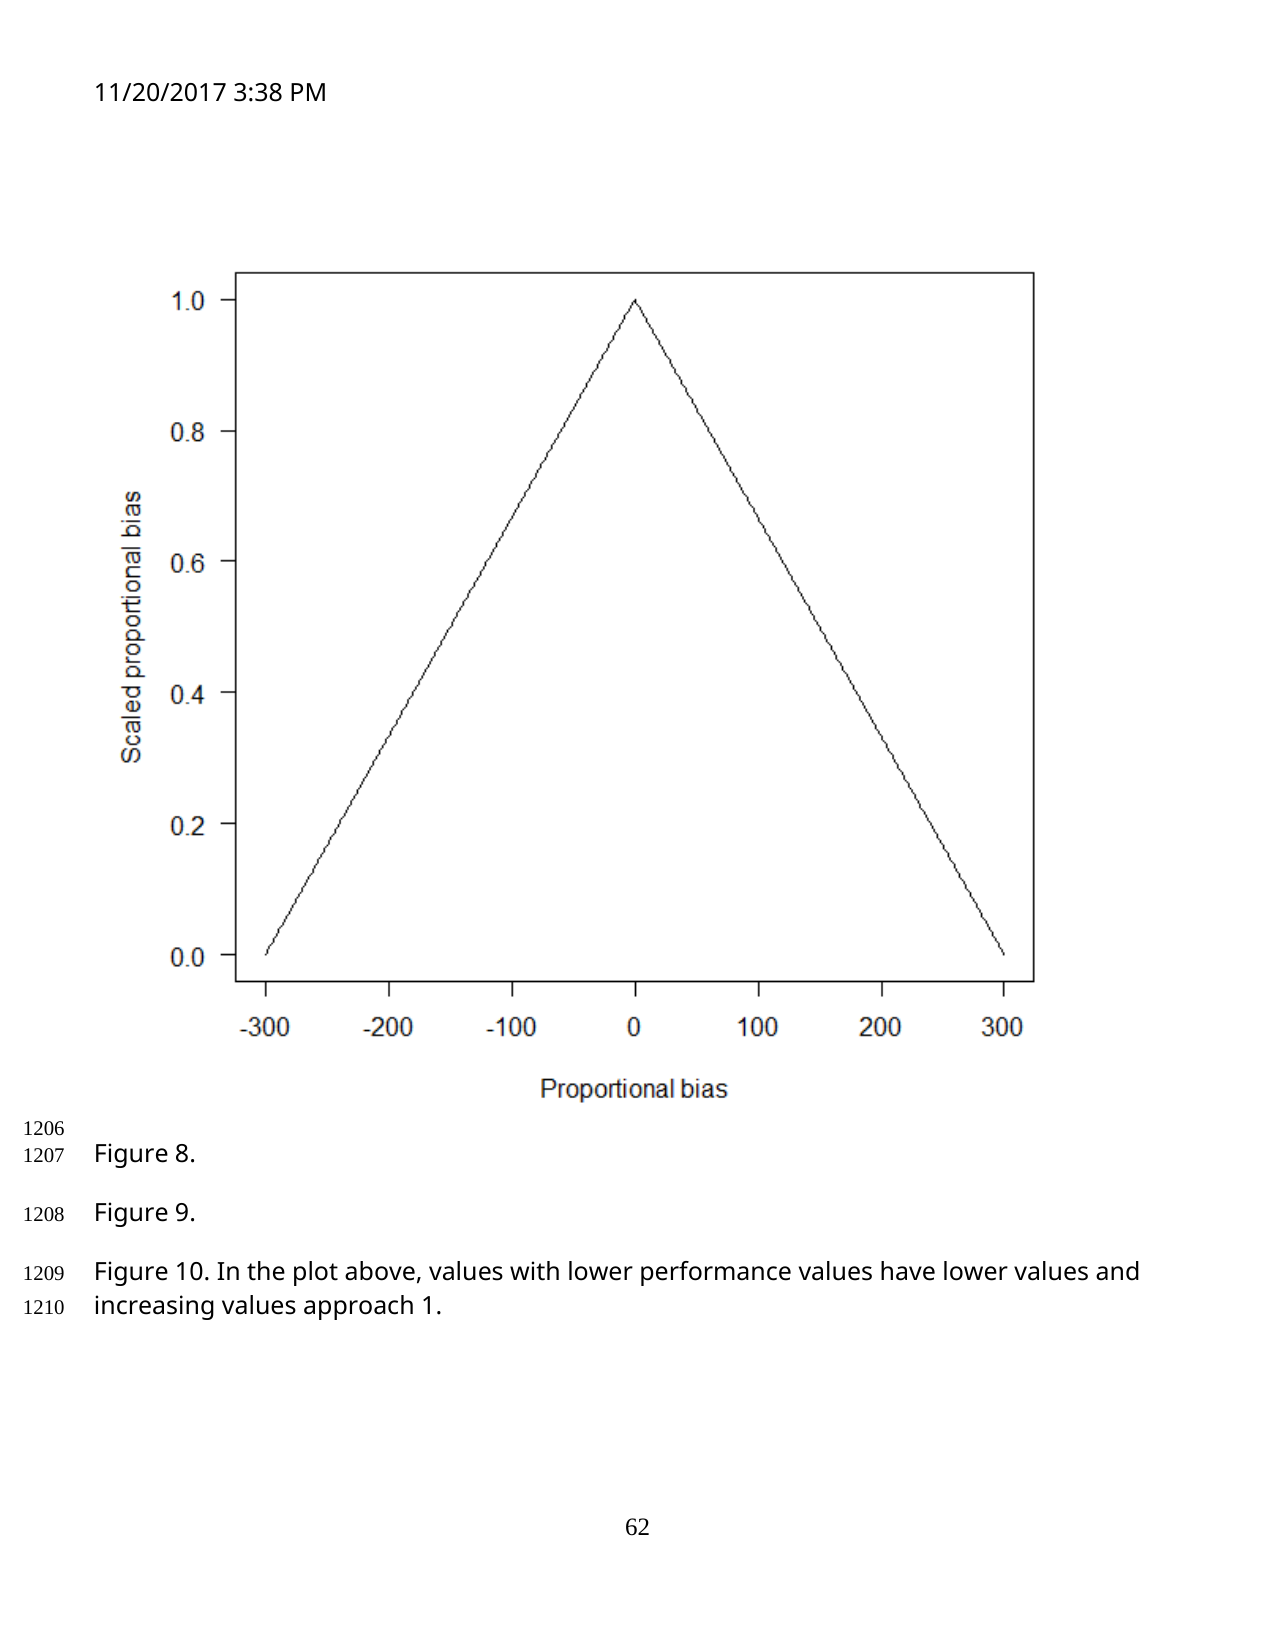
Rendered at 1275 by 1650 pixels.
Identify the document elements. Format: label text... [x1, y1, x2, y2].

text Figure 10. In the plot above, values with lower performance values have lower values and increasing values approach 1. [94, 1253, 1181, 1322]
picture [112, 150, 1098, 1136]
text Figure 9. [94, 1194, 1181, 1228]
